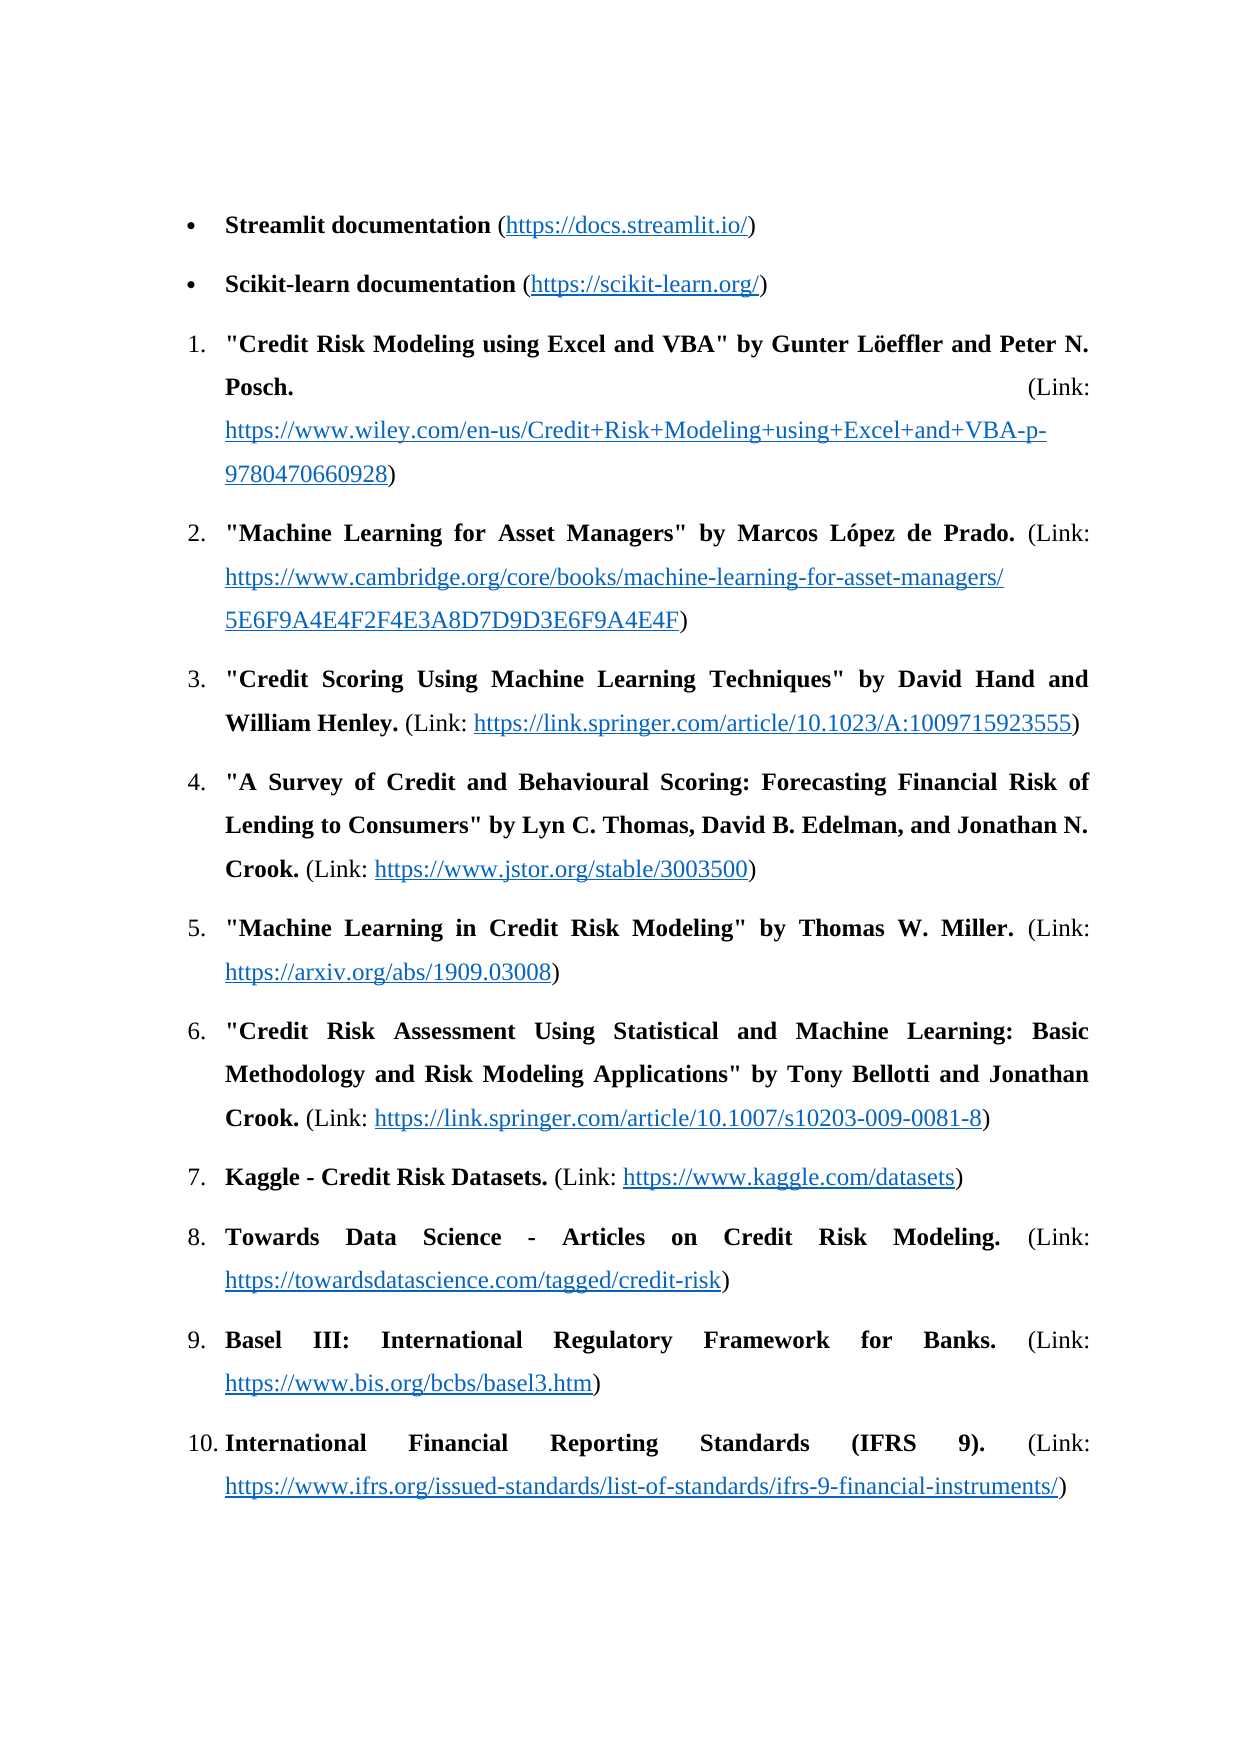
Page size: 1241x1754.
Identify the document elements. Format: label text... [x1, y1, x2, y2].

list "Machine Learning in Credit Risk Modeling" by Thomas W. Miller. (Link: https://arxiv.org/abs/1909.03008) [187, 913, 1090, 985]
list Kaggle - Credit Risk Datasets. (Link: https://www.kaggle.com/datasets) [187, 1162, 1090, 1191]
list "A Survey of Credit and Behavioural Scoring: Forecasting Financial Risk of Lending to Consumers" by Lyn C. Thomas, David B. Edelman, and Jonathan N. Crook. (Link: https://www.jstor.org/stable/3003500) [187, 767, 1090, 882]
list Scikit-learn documentation (https://scikit-learn.org/) [187, 269, 1090, 298]
list Towards Data Science - Articles on Credit Risk Modeling. (Link: https://towardsdatascience.com/tagged/credit-risk) [187, 1222, 1090, 1294]
list International Financial Reporting Standards (IFRS 9). (Link: https://www.ifrs.org/issued-standards/list-of-standards/ifrs-9-financial-instruments/) [187, 1428, 1090, 1500]
list Basel III: International Regulatory Framework for Banks. (Link: https://www.bis.org/bcbs/basel3.htm) [187, 1325, 1090, 1397]
list "Credit Scoring Using Machine Learning Techniques" by David Hand and William Henley. (Link: https://link.springer.com/article/10.1023/A:1009715923555) [187, 664, 1090, 736]
list "Credit Risk Assessment Using Statistical and Machine Learning: Basic Methodology and Risk Modeling Applications" by Tony Bellotti and Jonathan Crook. (Link: https://link.springer.com/article/10.1007/s10203-009-0081-8) [187, 1016, 1090, 1131]
list Streamlit documentation (https://docs.streamlit.io/) [187, 210, 1090, 238]
list "Machine Learning for Asset Managers" by Marcos López de Prado. (Link: https://www.cambridge.org/core/books/machine-learning-for-asset-managers/5E6F9A4E4F2F4E3A8D7D9D3E6F9A4E4F) [187, 518, 1090, 633]
list "Credit Risk Modeling using Excel and VBA" by Gunter Löeffler and Peter N. Posch. (Link: https://www.wiley.com/en-us/Credit+Risk+Modeling+using+Excel+and+VBA-p-9780470660928) [187, 329, 1090, 487]
